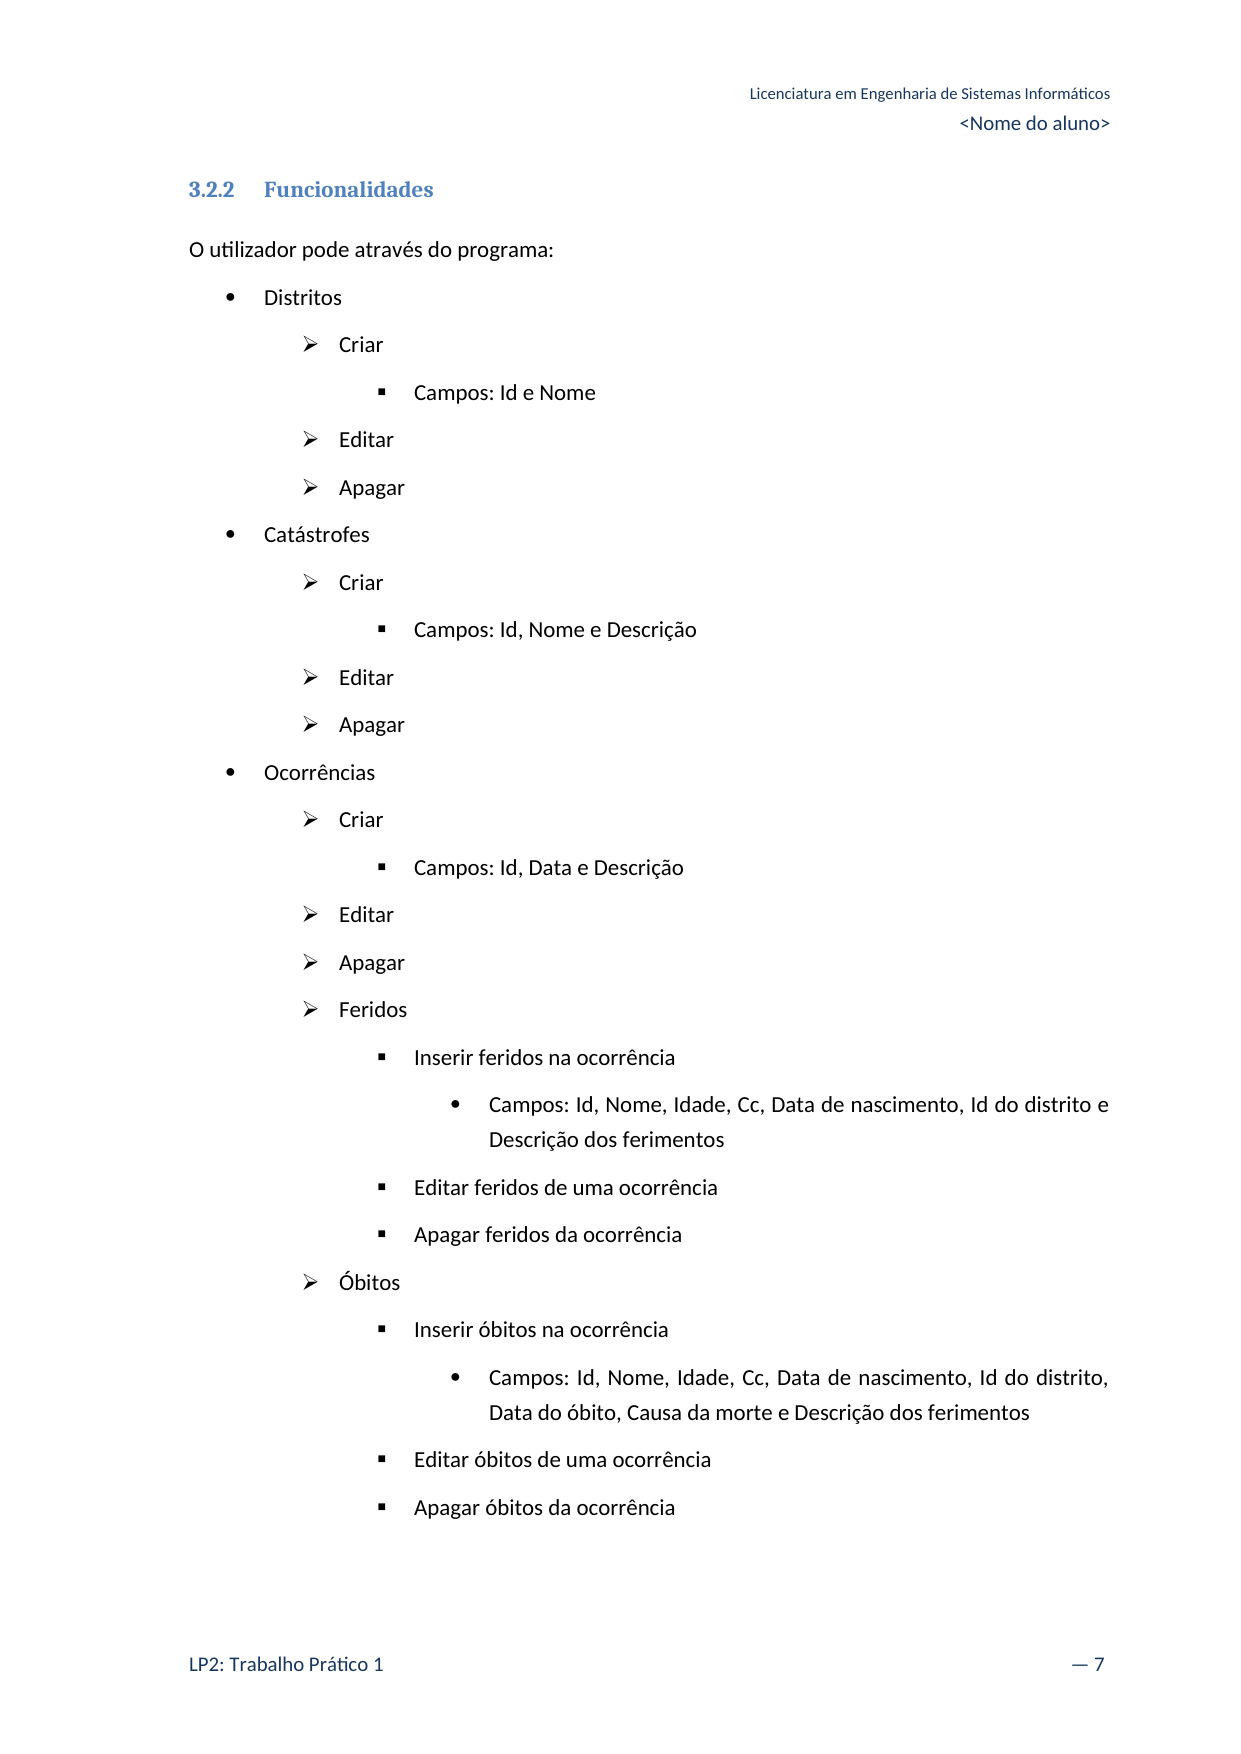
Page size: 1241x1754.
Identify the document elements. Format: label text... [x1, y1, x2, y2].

list Editar óbitos de uma ocorrência [376, 1445, 1110, 1473]
list Campos: Id, Nome, Idade, Cc, Data de nascimento, Id do distrito, Data do óbito, Causa da morte e Descrição dos ferimentos [451, 1363, 1110, 1426]
list Campos: Id, Nome, Idade, Cc, Data de nascimento, Id do distrito e Descrição dos ferimentos [451, 1090, 1110, 1153]
list Campos: Id, Data e Descrição [376, 853, 1110, 881]
subtitle Funcionalidades [189, 177, 1110, 203]
list Editar feridos de uma ocorrência [376, 1173, 1110, 1201]
list Apagar feridos da ocorrência [376, 1220, 1110, 1248]
text O utilizador pode através do programa: [189, 235, 1110, 263]
list Inserir óbitos na ocorrência [376, 1315, 1110, 1343]
list Editar [301, 663, 1110, 691]
list Ocorrências [226, 758, 1110, 786]
list Apagar [301, 948, 1110, 976]
list Criar [301, 805, 1110, 833]
list Óbitos [301, 1268, 1110, 1296]
list Campos: Id e Nome [376, 378, 1110, 406]
list Catástrofes [226, 520, 1110, 548]
list Distritos [226, 283, 1110, 311]
list Apagar [301, 473, 1110, 501]
list Apagar óbitos da ocorrência [376, 1493, 1110, 1521]
list Criar [301, 568, 1110, 596]
list Inserir feridos na ocorrência [376, 1043, 1110, 1071]
list Campos: Id, Nome e Descrição [376, 615, 1110, 643]
list Apagar [301, 710, 1110, 738]
list Criar [301, 330, 1110, 358]
list Editar [301, 425, 1110, 453]
list Editar [301, 900, 1110, 928]
list Feridos [301, 995, 1110, 1023]
